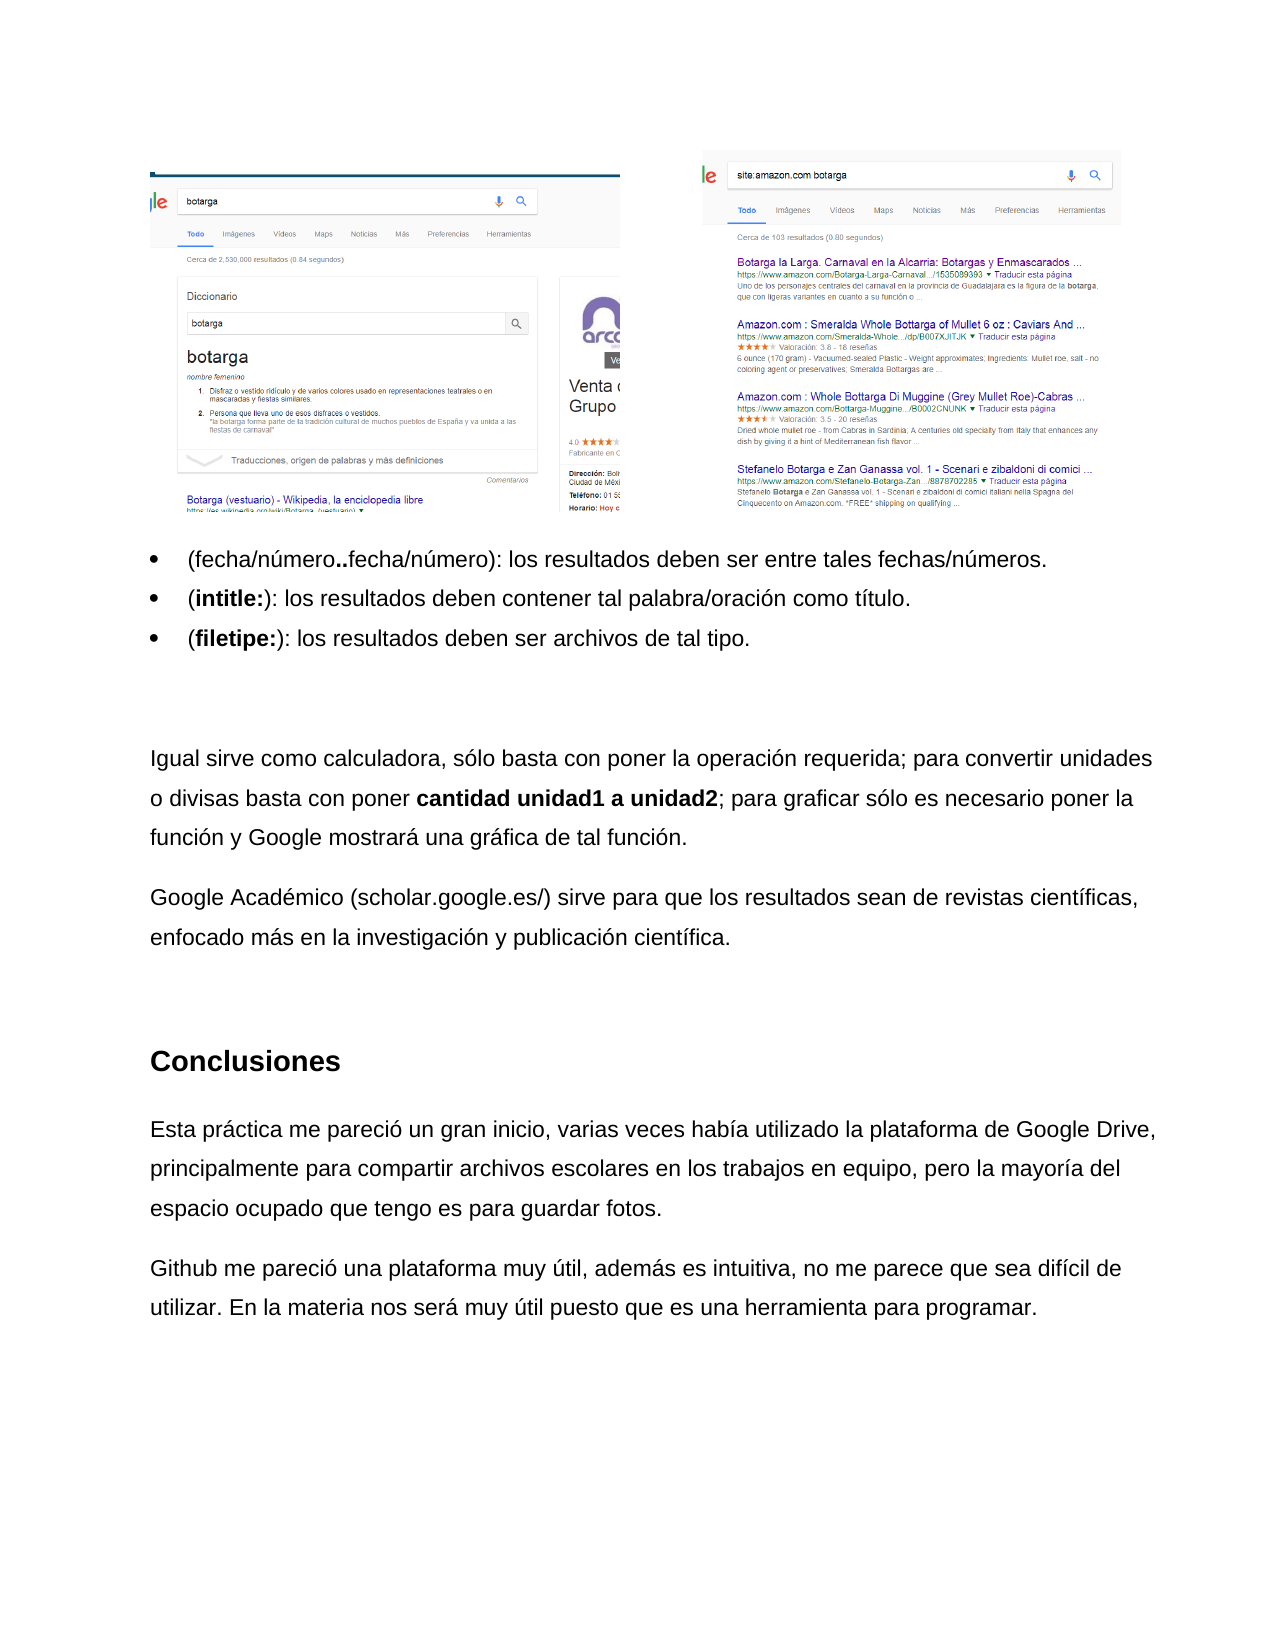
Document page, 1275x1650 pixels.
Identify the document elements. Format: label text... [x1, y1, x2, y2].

text Github me pareció una plataforma muy útil, además es intuitiva, no me parece que sea difícil de utilizar. En la materia nos será muy útil puesto que es una herramienta para programar. [150, 1255, 1162, 1321]
text Igual sirve como calculadora, sólo basta con poner la operación requerida; para convertir unidades o divisas basta con poner cantidad unidad1 a unidad2; para graficar sólo es necesario poner la función y Google mostrará una gráfica de tal función. [150, 745, 1162, 850]
list (fecha/número..fecha/número): los resultados deben ser entre tales fechas/números. [150, 546, 1162, 572]
picture [702, 150, 1122, 512]
text Google Académico (scholar.google.es/) sirve para que los resultados sean de revistas científicas, enfocado más en la investigación y publicación científica. [150, 884, 1162, 950]
list (intitle:): los resultados deben contener tal palabra/oración como título. [150, 585, 1162, 611]
list (filetipe:): los resultados deben ser archivos de tal tipo. [150, 624, 1162, 651]
text Conclusiones [150, 1044, 1162, 1078]
picture [150, 178, 620, 512]
text Esta práctica me pareció un gran inicio, varias veces había utilizado la plataforma de Google Drive, principalmente para compartir archivos escolares en los trabajos en equipo, pero la mayoría del espacio ocupado que tengo es para guardar fotos. [150, 1116, 1162, 1221]
